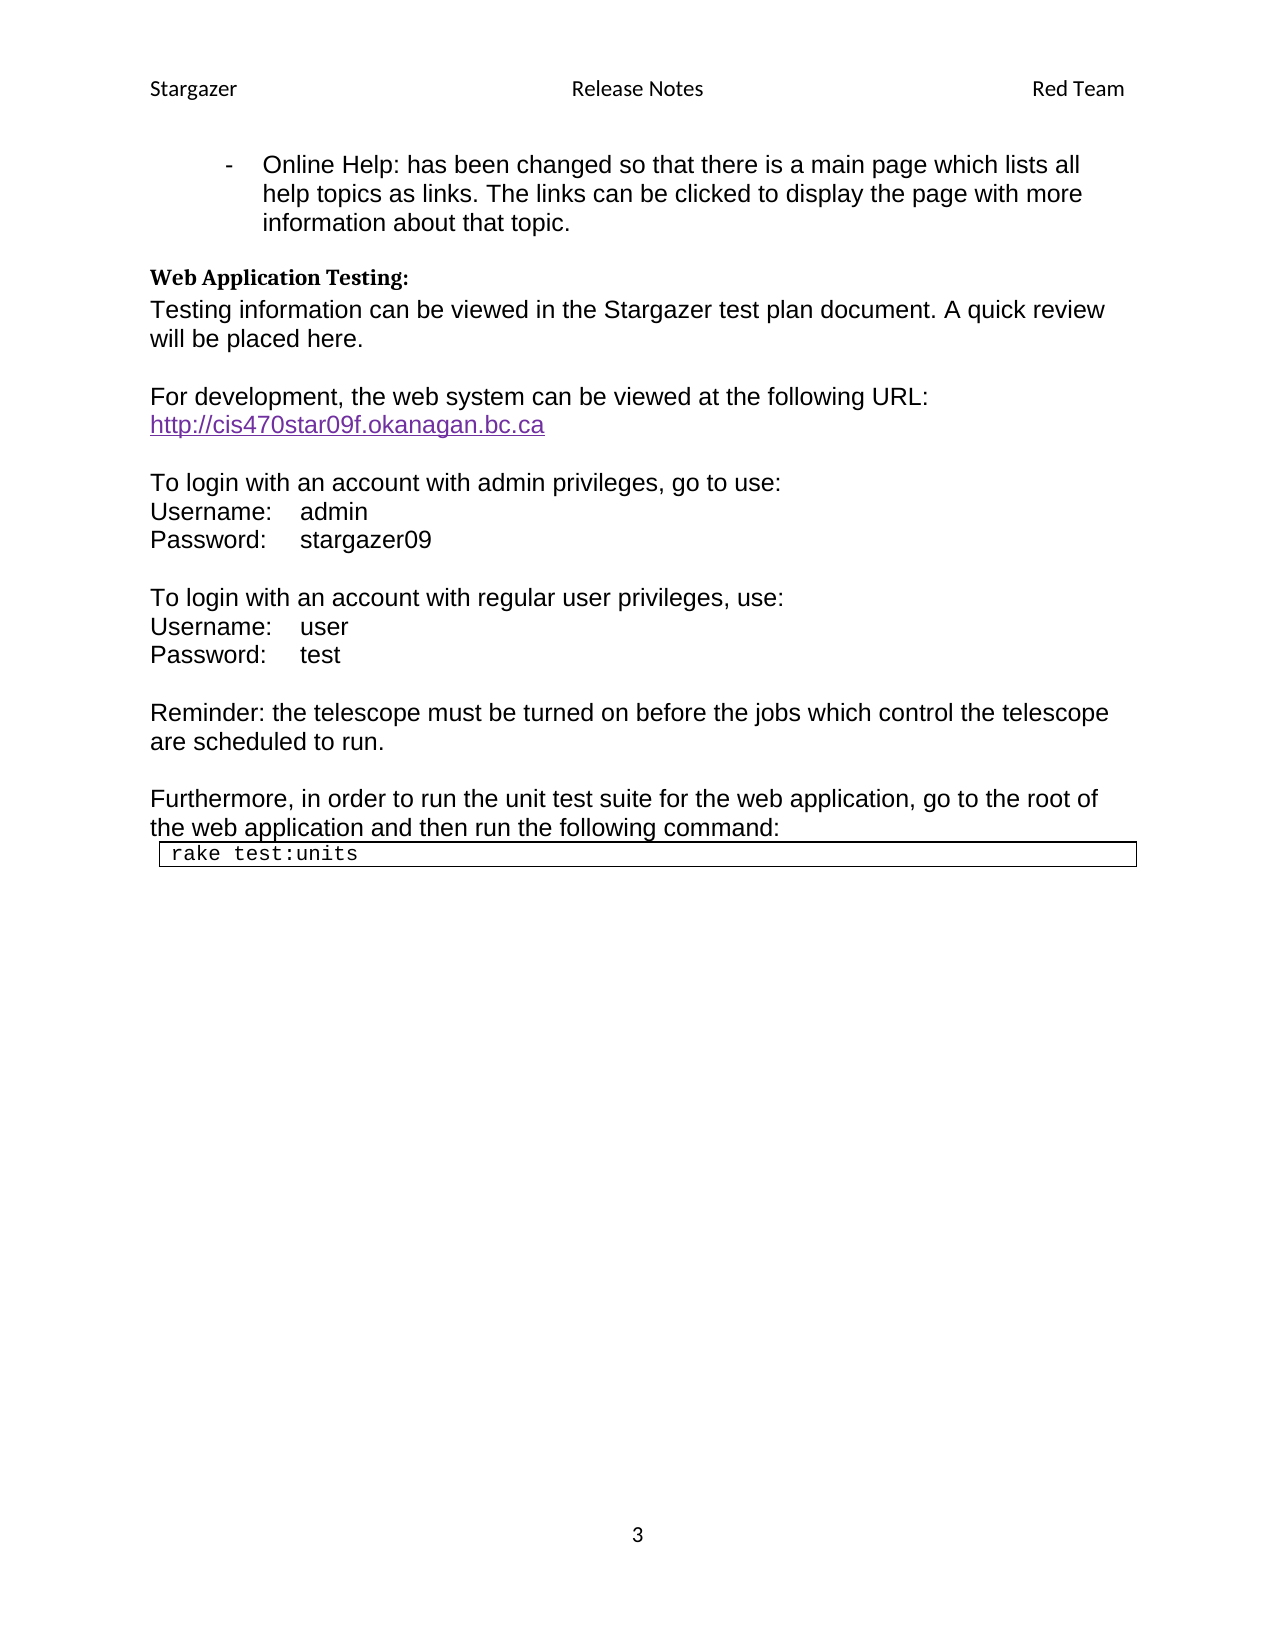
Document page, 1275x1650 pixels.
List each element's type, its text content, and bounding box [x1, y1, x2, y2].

table_header rake test:units [160, 843, 1136, 866]
list Online Help: has been changed so that there is a main page which lists all help topics as links. The links can be clicked to display the page with more information about that topic. [225, 150, 1125, 236]
text Testing information can be viewed in the Stargazer test plan document. A quick review will be placed here. [150, 295, 1125, 353]
text To login with an account with regular user privileges, use: [150, 583, 1125, 611]
text For development, the web system can be viewed at the following URL: http://cis470star09f.okanagan.bc.ca [150, 381, 1125, 439]
text Password: stargazer09 [150, 525, 1125, 554]
text Username: user [150, 611, 1125, 640]
text Password: test [150, 640, 1125, 669]
text To login with an account with admin privileges, go to use: [150, 468, 1125, 496]
subtitle Web Application Testing: [150, 265, 1125, 291]
text Reminder: the telescope must be turned on before the jobs which control the telescope are scheduled to run. [150, 698, 1125, 755]
text Username: admin [150, 496, 1125, 525]
text Furthermore, in order to run the unit test suite for the web application, go to the root of the web application and then run the following command: [150, 784, 1125, 841]
